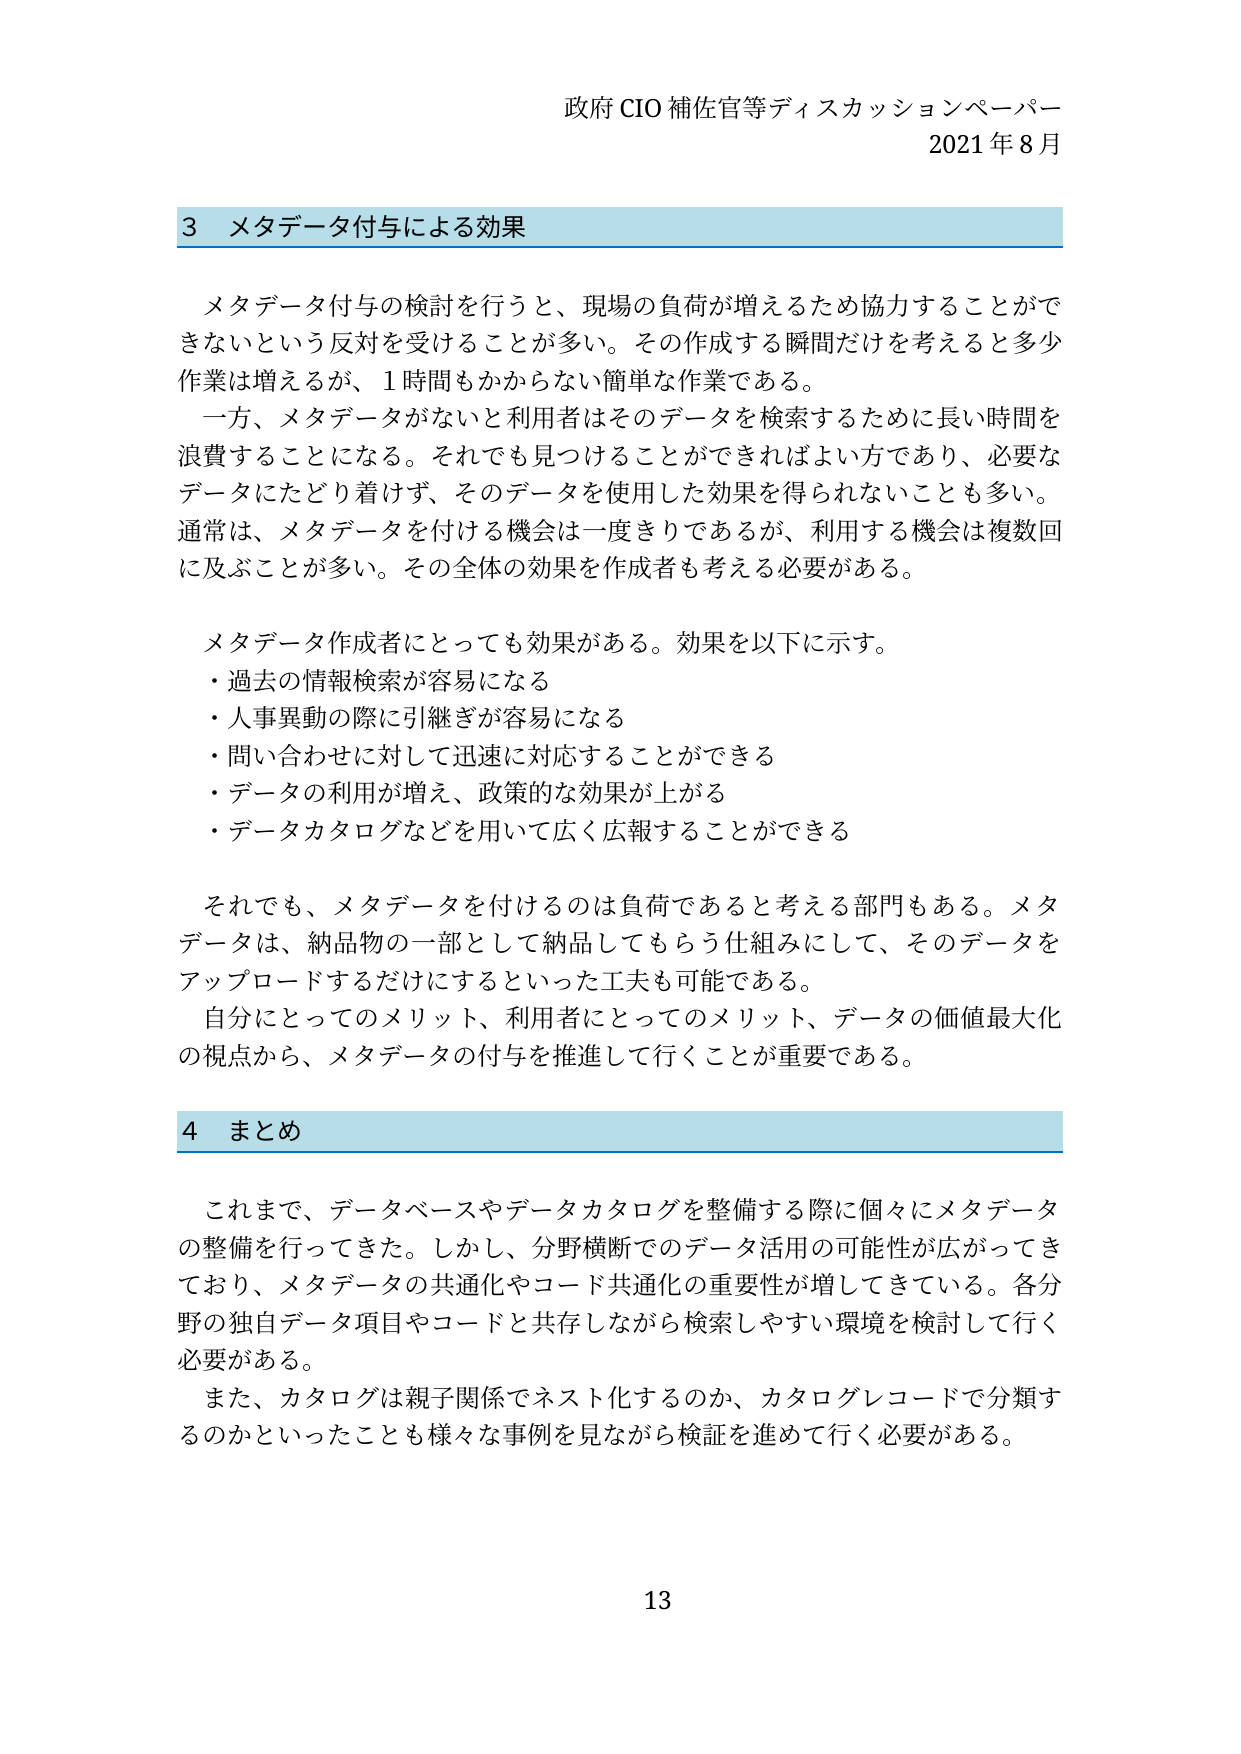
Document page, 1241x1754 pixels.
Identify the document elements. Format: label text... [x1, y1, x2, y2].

subtitle メタデータ付与による効果 [177, 207, 1063, 246]
text ・過去の情報検索が容易になる [177, 661, 1063, 698]
text それでも、メタデータを付けるのは負荷であると考える部門もある。メタデータは、納品物の一部として納品してもらう仕組みにして、そのデータをアップロードするだけにするといった工夫も可能である。 [177, 886, 1063, 998]
text メタデータ付与の検討を行うと、現場の負荷が増えるため協力することができないという反対を受けることが多い。その作成する瞬間だけを考えると多少作業は増えるが、１時間もかからない簡単な作業である。 [177, 286, 1063, 398]
text ・データの利用が増え、政策的な効果が上がる [177, 773, 1063, 811]
text メタデータ作成者にとっても効果がある。効果を以下に示す。 [177, 623, 1063, 661]
text 一方、メタデータがないと利用者はそのデータを検索するために長い時間を浪費することになる。それでも見つけることができればよい方であり、必要なデータにたどり着けず、そのデータを使用した効果を得られないことも多い。通常は、メタデータを付ける機会は一度きりであるが、利用する機会は複数回に及ぶことが多い。その全体の効果を作成者も考える必要がある。 [177, 398, 1063, 586]
text 自分にとってのメリット、利用者にとってのメリット、データの価値最大化の視点から、メタデータの付与を推進して行くことが重要である。 [177, 998, 1063, 1073]
text また、カタログは親子関係でネスト化するのか、カタログレコードで分類するのかといったことも様々な事例を見ながら検証を進めて行く必要がある。 [177, 1378, 1063, 1453]
text ・問い合わせに対して迅速に対応することができる [177, 736, 1063, 773]
text ・データカタログなどを用いて広く広報することができる [177, 811, 1063, 848]
text これまで、データベースやデータカタログを整備する際に個々にメタデータの整備を行ってきた。しかし、分野横断でのデータ活用の可能性が広がってきており、メタデータの共通化やコード共通化の重要性が増してきている。各分野の独自データ項目やコードと共存しながら検索しやすい環境を検討して行く必要がある。 [177, 1190, 1063, 1378]
text ・人事異動の際に引継ぎが容易になる [177, 698, 1063, 736]
subtitle まとめ [177, 1111, 1063, 1151]
